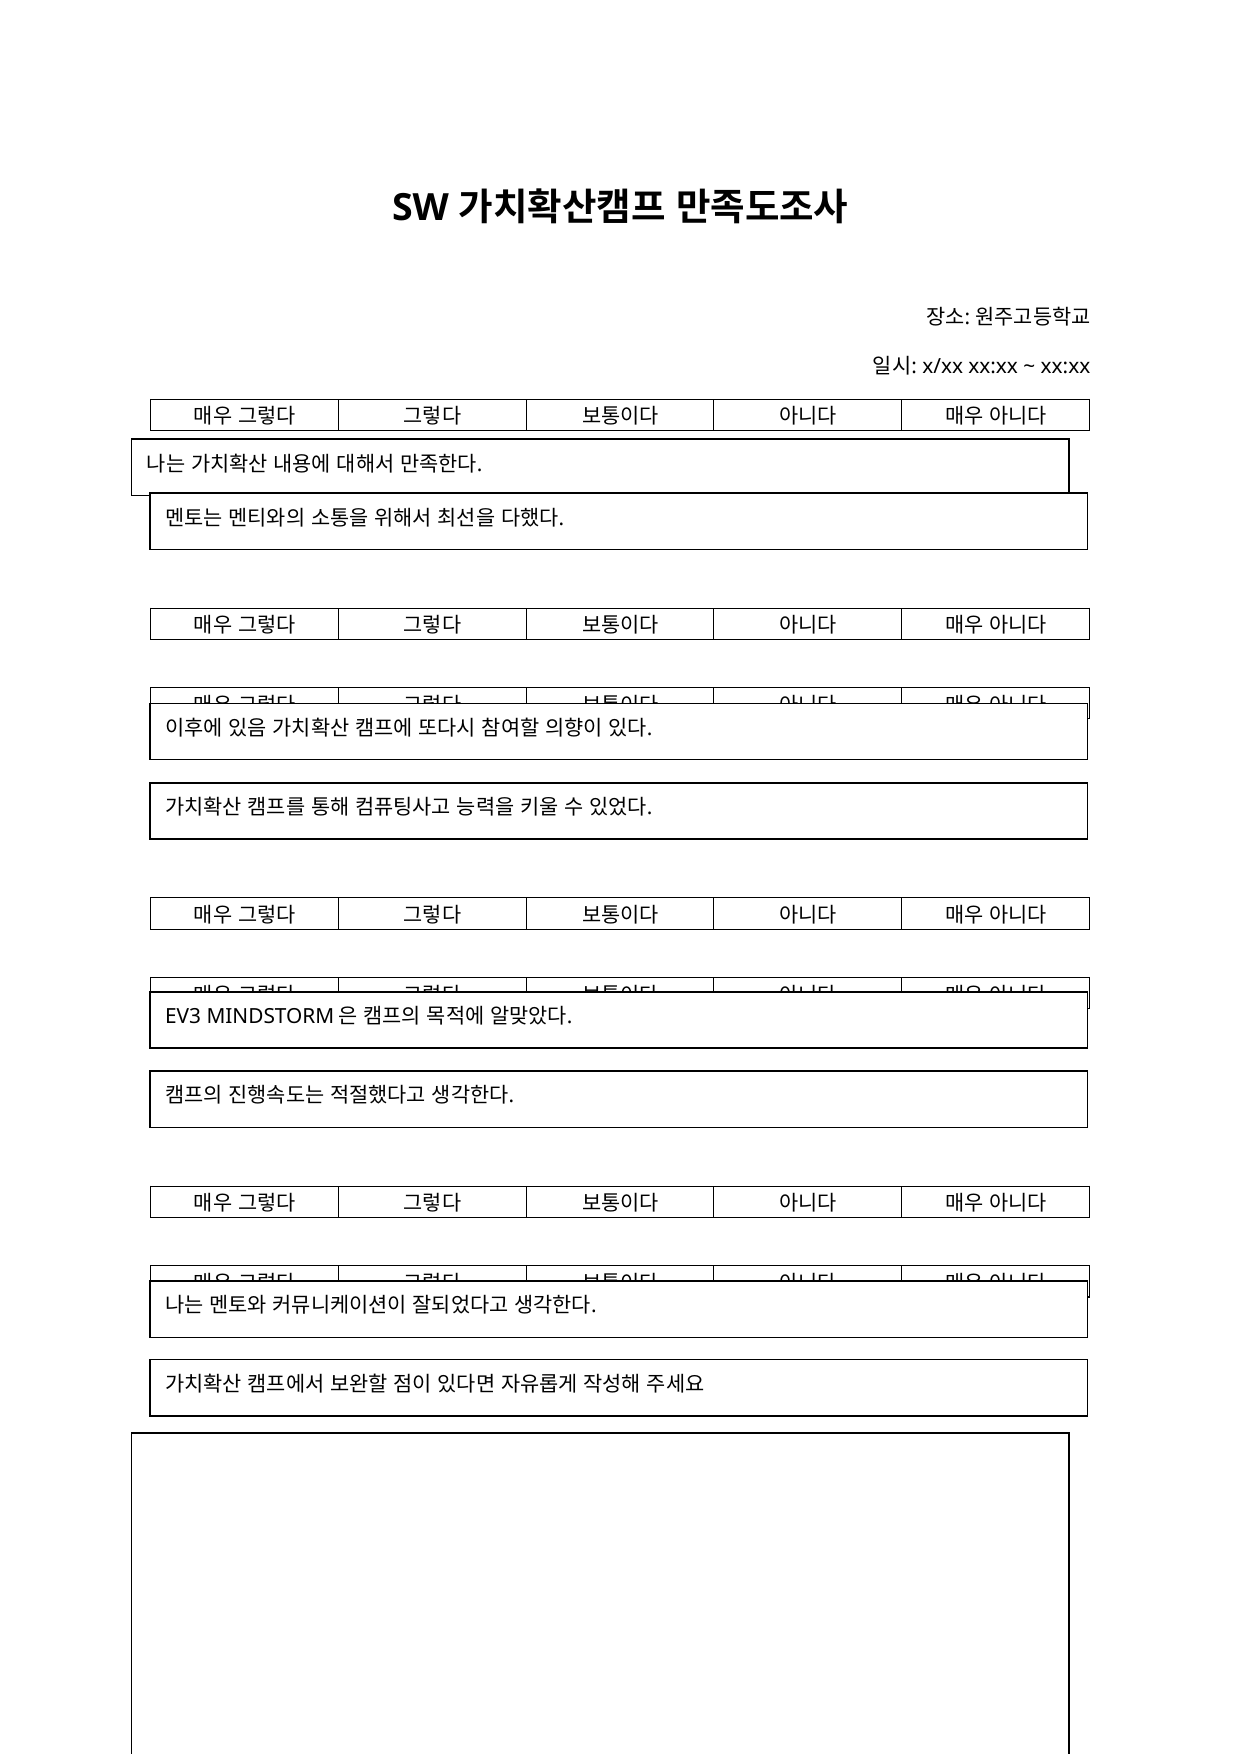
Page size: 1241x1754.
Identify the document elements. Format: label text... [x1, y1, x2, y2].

table_header 매우 아니다 [902, 688, 1089, 718]
table_header 아니다 [714, 1187, 901, 1217]
table_header 매우 그렇다 [151, 1187, 338, 1217]
table_header 매우 아니다 [902, 400, 1089, 430]
table_header 그렇다 [339, 1187, 526, 1217]
table_header 아니다 [714, 688, 901, 703]
table_header 아니다 [714, 609, 901, 639]
text SW 가치확산캠프 만족도조사 [150, 177, 1090, 232]
table_header 보통이다 [527, 898, 713, 928]
table_header 보통이다 [527, 609, 713, 639]
table_header 매우 아니다 [902, 1187, 1089, 1217]
table_header 아니다 [714, 978, 901, 991]
table_header 매우 그렇다 [151, 400, 338, 430]
table_header 보통이다 [527, 978, 713, 991]
table_header 매우 그렇다 [151, 688, 338, 703]
table_header 아니다 [714, 898, 901, 928]
table_header 보통이다 [527, 1266, 713, 1280]
table_header 그렇다 [339, 898, 526, 928]
text 장소: 원주고등학교 [150, 300, 1090, 330]
table_header 보통이다 [527, 1187, 713, 1217]
table_header 아니다 [714, 400, 901, 430]
table_header 보통이다 [527, 400, 713, 430]
table_header 매우 그렇다 [151, 898, 338, 928]
table_header 매우 그렇다 [151, 1266, 338, 1280]
table_header 그렇다 [339, 688, 526, 703]
table_header 그렇다 [339, 609, 526, 639]
table_header 그렇다 [339, 978, 526, 991]
table_header 매우 아니다 [902, 609, 1089, 639]
table_header 보통이다 [527, 688, 713, 703]
table_header 아니다 [714, 1266, 901, 1280]
table_header 그렇다 [339, 1266, 526, 1280]
table_header 매우 그렇다 [151, 609, 338, 639]
table_header 그렇다 [339, 400, 526, 430]
table_header 매우 아니다 [902, 978, 1089, 1008]
text 일시: x/xx xx:xx ~ xx:xx [150, 349, 1090, 379]
table_header 매우 그렇다 [151, 978, 338, 991]
table_header 매우 아니다 [902, 1266, 1089, 1296]
table_header 매우 아니다 [902, 898, 1089, 928]
